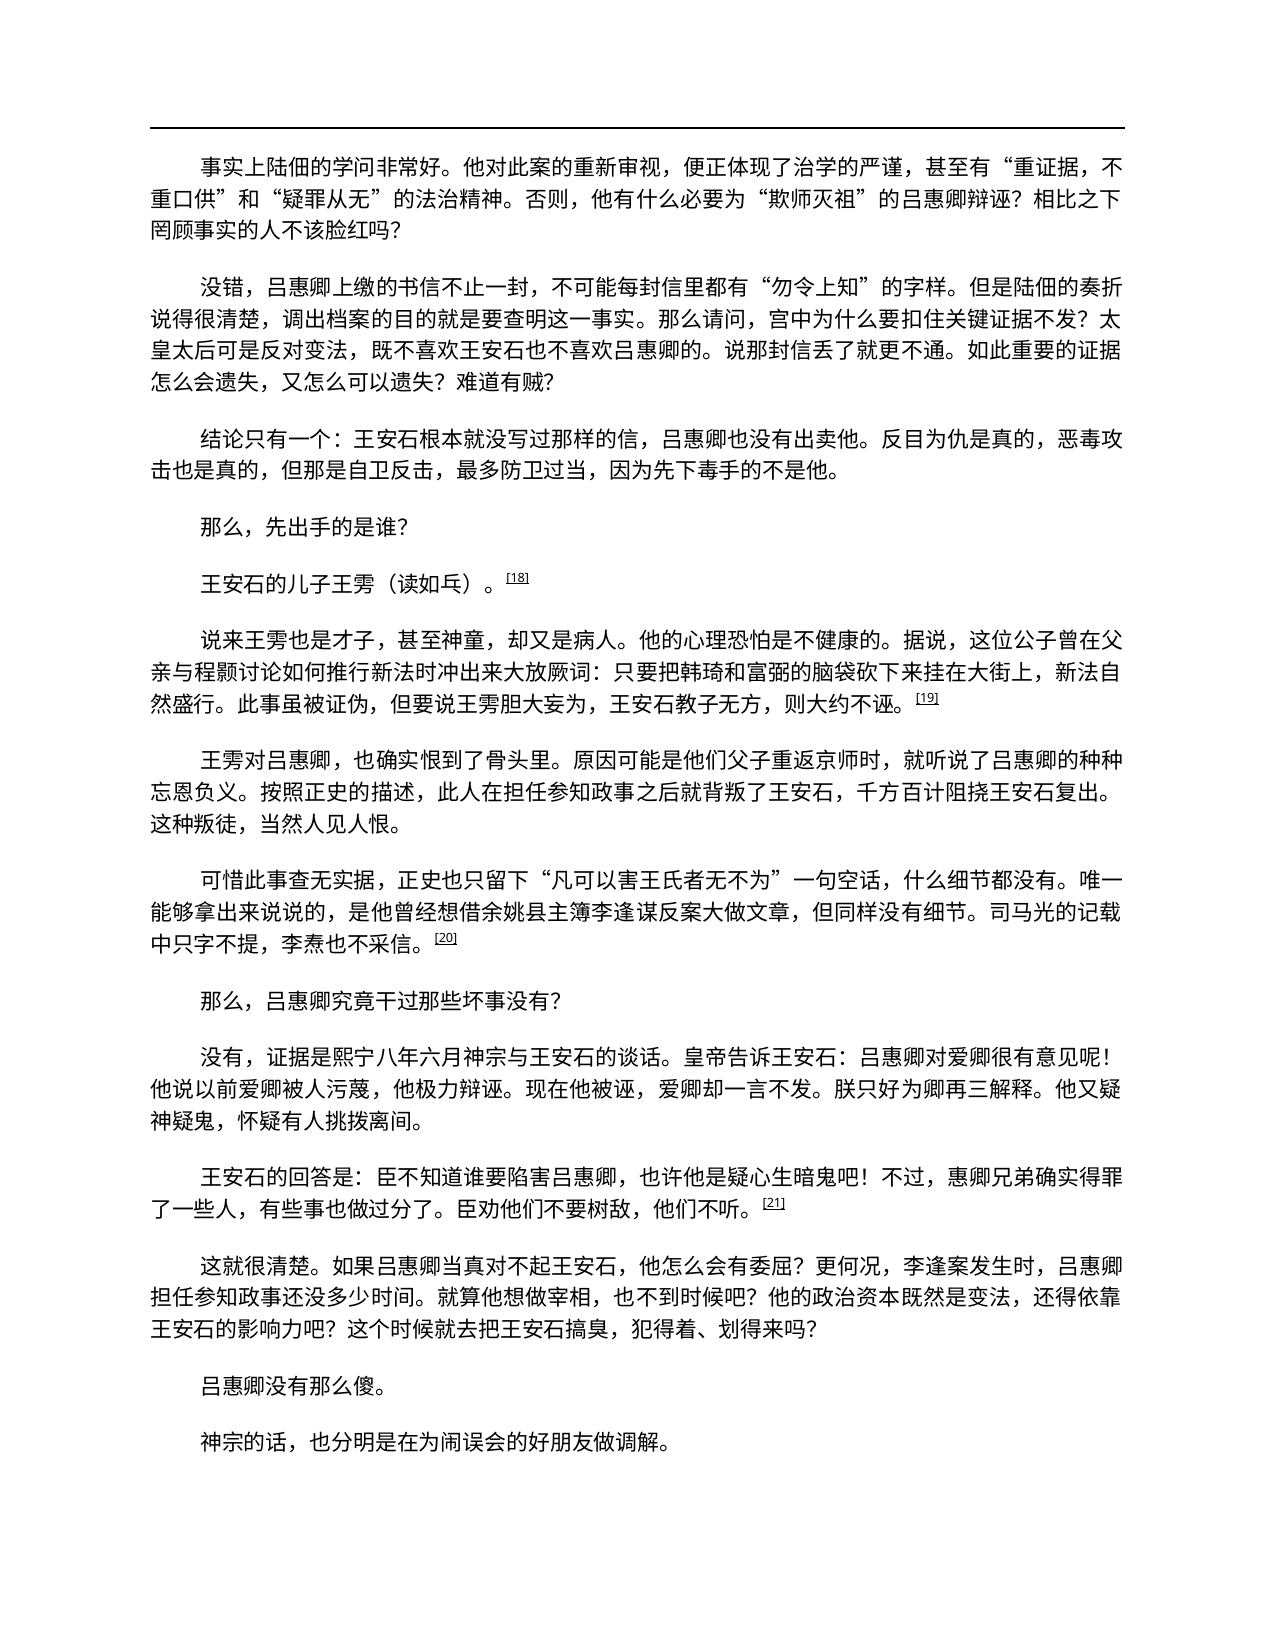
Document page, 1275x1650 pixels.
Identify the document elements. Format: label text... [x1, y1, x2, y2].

text 王雱对吕惠卿，也确实恨到了骨头里。原因可能是他们父子重返京师时，就听说了吕惠卿的种种忘恩负义。按照正史的描述，此人在担任参知政事之后就背叛了王安石，千方百计阻挠王安石复出。这种叛徒，当然人见人恨。 [150, 743, 1125, 838]
text 王安石的回答是：臣不知道谁要陷害吕惠卿，也许他是疑心生暗鬼吧！不过，惠卿兄弟确实得罪了一些人，有些事也做过分了。臣劝他们不要树敌，他们不听。[21] [150, 1160, 1125, 1224]
text 这就很清楚。如果吕惠卿当真对不起王安石，他怎么会有委屈？更何况，李逢案发生时，吕惠卿担任参知政事还没多少时间。就算他想做宰相，也不到时候吧？他的政治资本既然是变法，还得依靠王安石的影响力吧？这个时候就去把王安石搞臭，犯得着、划得来吗？ [150, 1249, 1125, 1344]
text 可惜此事查无实据，正史也只留下“凡可以害王氏者无不为”一句空话，什么细节都没有。唯一能够拿出来说说的，是他曾经想借余姚县主簿李逢谋反案大做文章，但同样没有细节。司马光的记载中只字不提，李焘也不采信。[20] [150, 863, 1125, 959]
text 说来王雱也是才子，甚至神童，却又是病人。他的心理恐怕是不健康的。据说，这位公子曾在父亲与程颢讨论如何推行新法时冲出来大放厥词：只要把韩琦和富弼的脑袋砍下来挂在大街上，新法自然盛行。此事虽被证伪，但要说王雱胆大妄为，王安石教子无方，则大约不诬。[19] [150, 623, 1125, 718]
text 没有，证据是熙宁八年六月神宗与王安石的谈话。皇帝告诉王安石：吕惠卿对爱卿很有意见呢！他说以前爱卿被人污蔑，他极力辩诬。现在他被诬，爱卿却一言不发。朕只好为卿再三解释。他又疑神疑鬼，怀疑有人挑拨离间。 [150, 1040, 1125, 1135]
text 事实上陆佃的学问非常好。他对此案的重新审视，便正体现了治学的严谨，甚至有“重证据，不重口供”和“疑罪从无”的法治精神。否则，他有什么必要为“欺师灭祖”的吕惠卿辩诬？相比之下，罔顾事实的人不该脸红吗？ [150, 150, 1125, 245]
text 那么，先出手的是谁？ [150, 510, 1125, 542]
text 吕惠卿没有那么傻。 [150, 1369, 1125, 1400]
text 结论只有一个：王安石根本就没写过那样的信，吕惠卿也没有出卖他。反目为仇是真的，恶毒攻击也是真的，但那是自卫反击，最多防卫过当，因为先下毒手的不是他。 [150, 422, 1125, 485]
text 神宗的话，也分明是在为闹误会的好朋友做调解。 [150, 1425, 1125, 1457]
text 王安石的儿子王雱（读如乓）。[18] [150, 567, 1125, 598]
text 那么，吕惠卿究竟干过那些坏事没有？ [150, 984, 1125, 1015]
text 没错，吕惠卿上缴的书信不止一封，不可能每封信里都有“勿令上知”的字样。但是陆佃的奏折说得很清楚，调出档案的目的就是要查明这一事实。那么请问，宫中为什么要扣住关键证据不发？太皇太后可是反对变法，既不喜欢王安石也不喜欢吕惠卿的。说那封信丢了就更不通。如此重要的证据，怎么会遗失，又怎么可以遗失？难道有贼？ [150, 270, 1125, 397]
